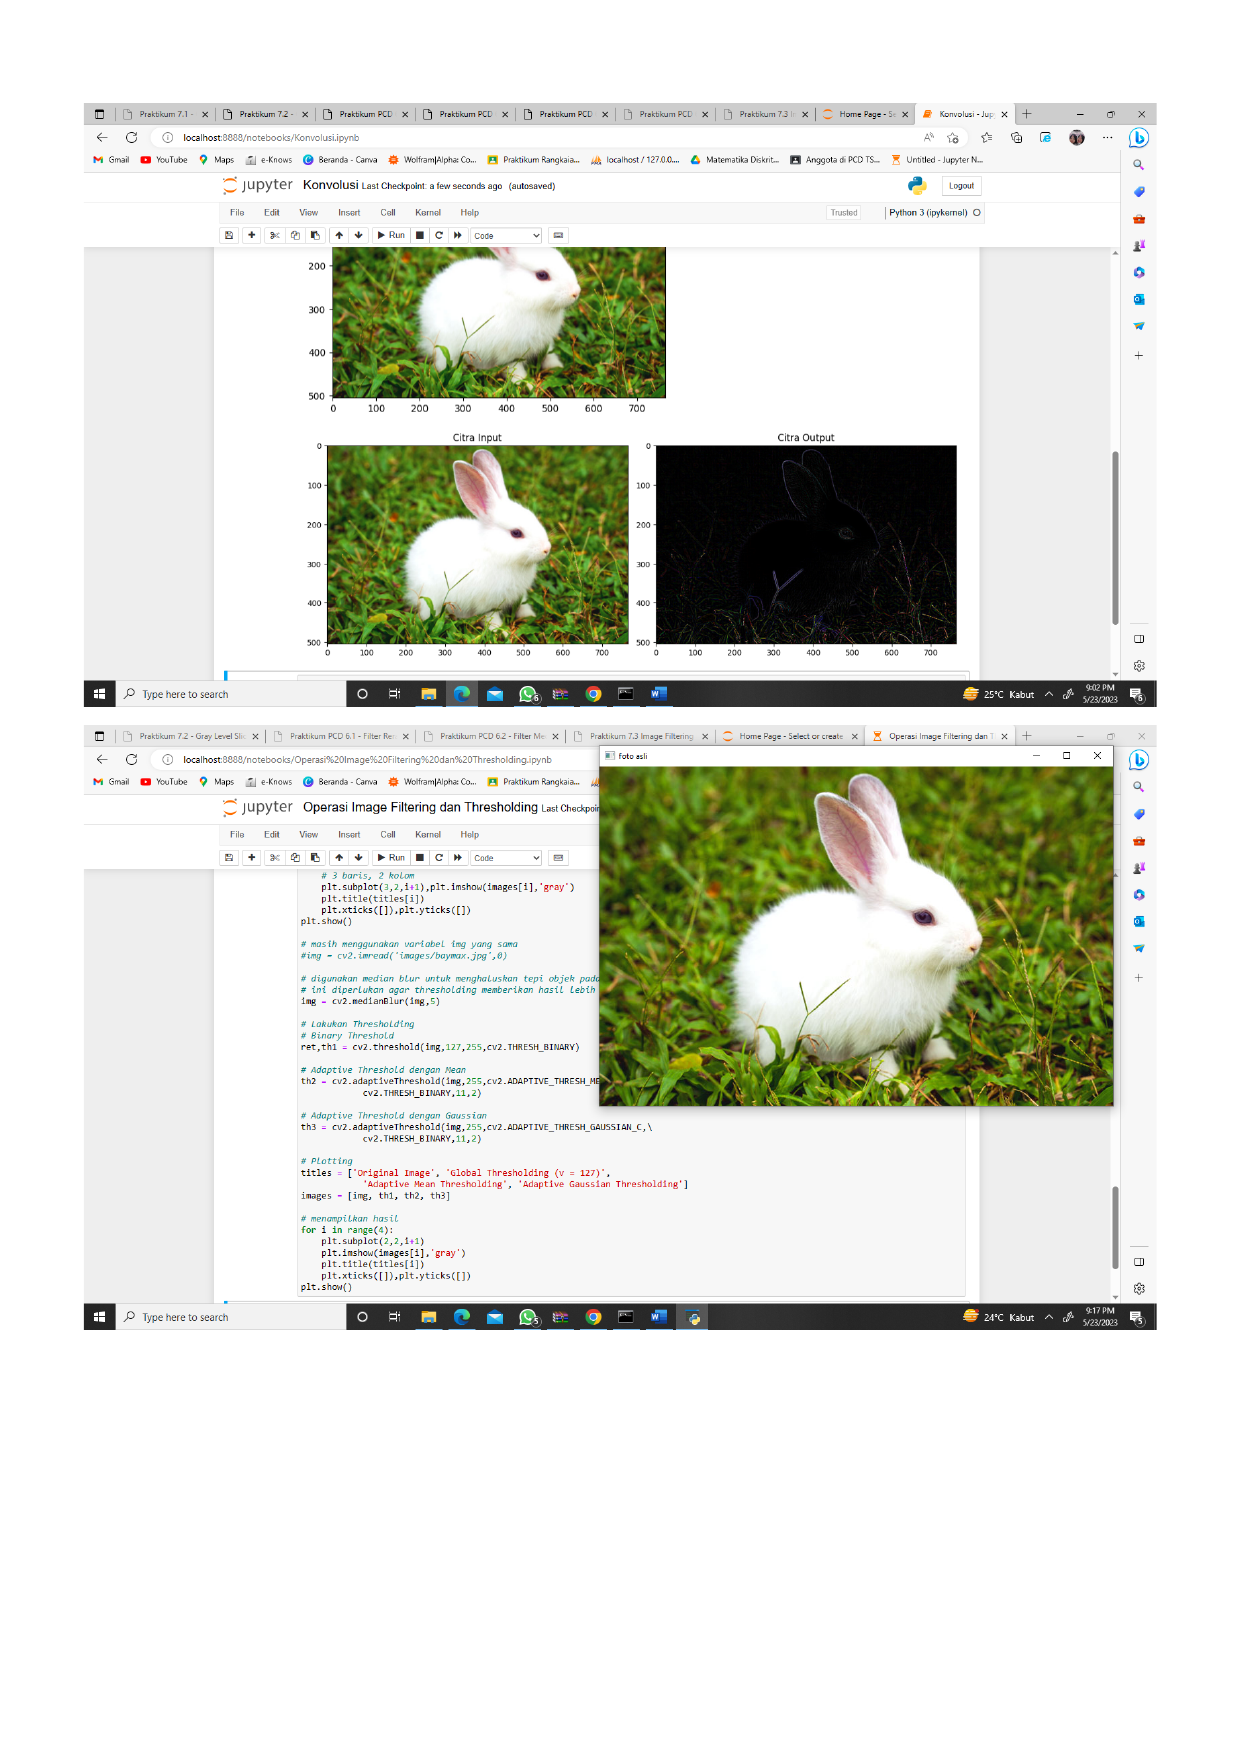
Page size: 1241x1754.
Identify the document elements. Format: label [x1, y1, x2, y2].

picture [83, 725, 1157, 1330]
picture [83, 103, 1157, 707]
